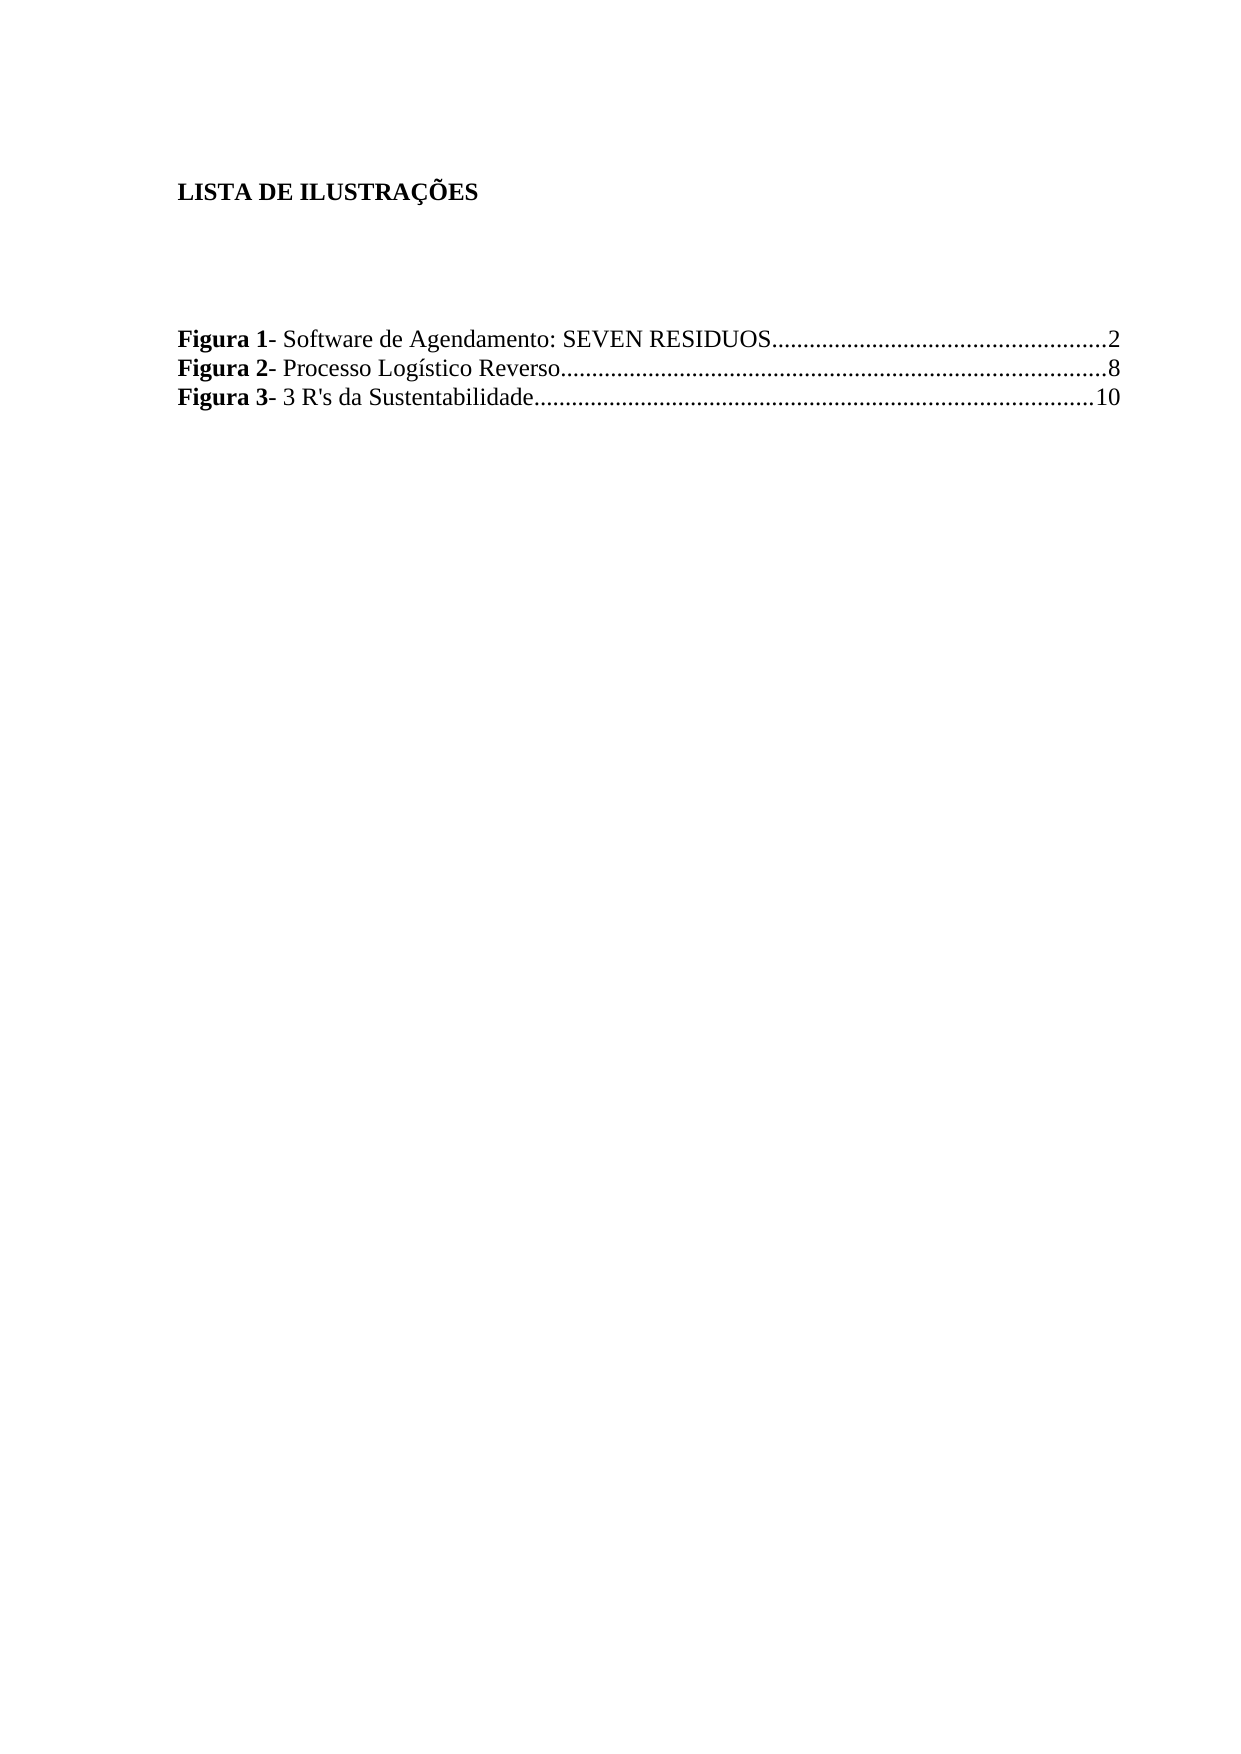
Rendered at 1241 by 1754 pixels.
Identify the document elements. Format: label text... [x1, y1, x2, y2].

text Figura 2- Processo Logístico Reverso 8 [177, 353, 1122, 382]
text LISTA DE ILUSTRAÇÕES [177, 177, 1122, 206]
text Figura 1- Software de Agendamento: SEVEN RESIDUOS 2 [177, 324, 1122, 353]
text Figura 3- 3 R's da Sustentabilidade 10 [177, 382, 1122, 410]
